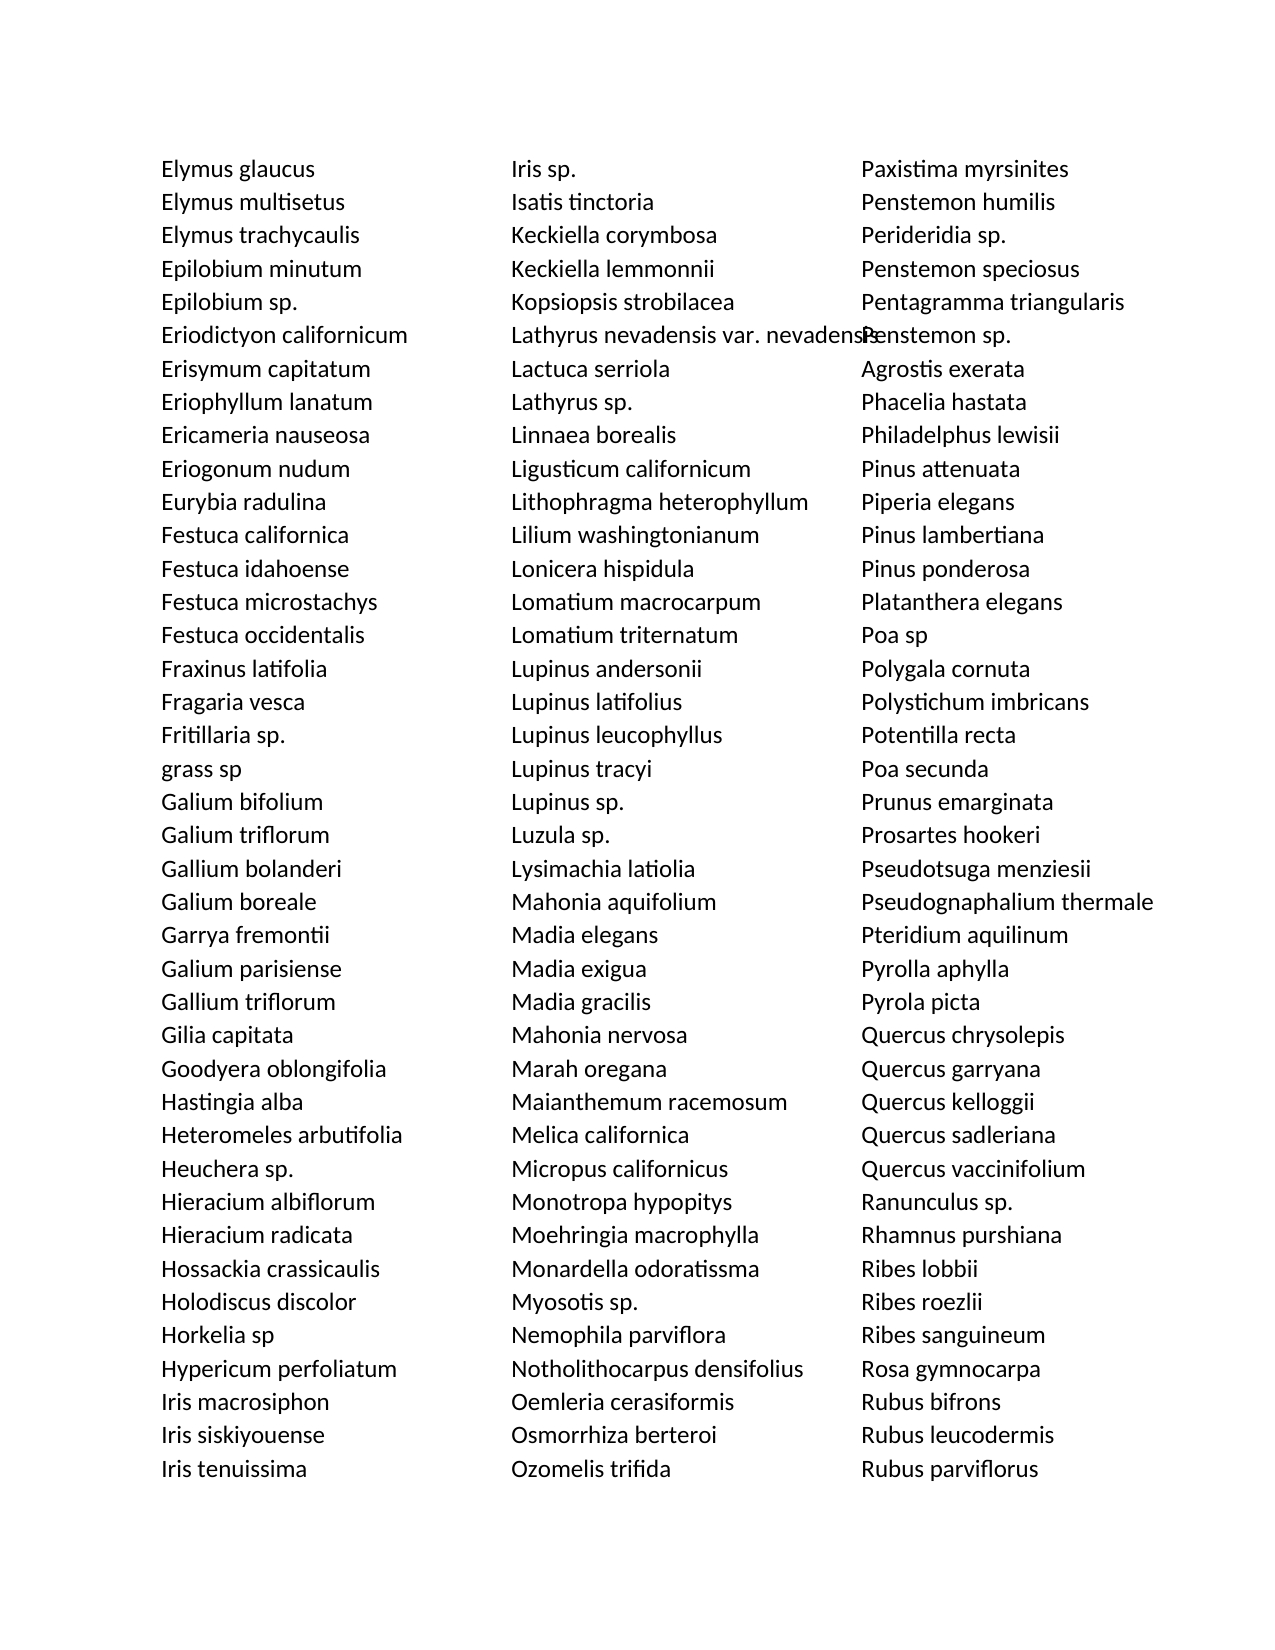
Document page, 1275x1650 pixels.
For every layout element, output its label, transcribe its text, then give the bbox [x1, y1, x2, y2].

table_cell Quercus garryana [850, 1050, 1273, 1083]
table_cell Paxistima myrsinites [850, 150, 1273, 183]
table_cell Lupinus latifolius [500, 683, 813, 717]
table_cell Potentilla recta [850, 717, 1273, 750]
table_cell Lupinus tracyi [500, 750, 813, 783]
table_cell Polystichum imbricans [850, 683, 1273, 717]
table_cell Prunus emarginata [850, 783, 1273, 817]
table_cell Ribes roezlii [850, 1283, 1273, 1317]
table_cell Horkelia sp [150, 1317, 463, 1350]
table_cell Nemophila parviflora [500, 1317, 813, 1350]
table_cell Rubus bifrons [850, 1383, 1273, 1417]
table_cell Elymus multisetus [150, 183, 463, 217]
table_cell Madia gracilis [500, 983, 813, 1017]
table_cell Lathyrus nevadensis var. nevadensis [500, 317, 813, 350]
table_cell Keckiella lemmonnii [500, 250, 813, 283]
table_cell Agrostis exerata [850, 350, 1273, 383]
table_cell Galium boreale [150, 883, 463, 917]
table_cell Lomatium triternatum [500, 617, 813, 650]
table_cell Lupinus sp. [500, 783, 813, 817]
table_cell Pentagramma triangularis [850, 283, 1273, 317]
table_cell Phacelia hastata [850, 383, 1273, 417]
table_cell Gallium triflorum [150, 983, 463, 1017]
table_cell Micropus californicus [500, 1150, 813, 1183]
table_cell Lactuca serriola [500, 350, 813, 383]
table_cell Epilobium minutum [150, 250, 463, 283]
table_cell Hastingia alba [150, 1083, 463, 1117]
table_cell Madia exigua [500, 950, 813, 983]
table_cell Gilia capitata [150, 1017, 463, 1050]
table_cell Goodyera oblongifolia [150, 1050, 463, 1083]
table_cell Festuca microstachys [150, 583, 463, 617]
table_cell Iris tenuissima [150, 1450, 463, 1483]
table_cell Lathyrus sp. [500, 383, 813, 417]
table_cell Lithophragma heterophyllum [500, 483, 813, 517]
table_cell Eriogonum nudum [150, 450, 463, 483]
table_cell Rubus parviflorus [850, 1450, 1273, 1483]
table_cell Maianthemum racemosum [500, 1083, 813, 1117]
table_cell grass sp [150, 750, 463, 783]
table_cell Festuca californica [150, 517, 463, 550]
table_cell Lupinus leucophyllus [500, 717, 813, 750]
table_cell Iris macrosiphon [150, 1383, 463, 1417]
table_cell Ranunculus sp. [850, 1183, 1273, 1217]
table_cell Garrya fremontii [150, 917, 463, 950]
table_cell Pinus lambertiana [850, 517, 1273, 550]
table_cell Ozomelis trifida [500, 1450, 813, 1483]
table_cell Marah oregana [500, 1050, 813, 1083]
table_cell Linnaea borealis [500, 417, 813, 450]
table_cell Heuchera sp. [150, 1150, 463, 1183]
table_cell Monardella odoratissma [500, 1250, 813, 1283]
table_cell Lysimachia latiolia [500, 850, 813, 883]
table_cell Festuca idahoense [150, 550, 463, 583]
table_cell Hypericum perfoliatum [150, 1350, 463, 1383]
table_cell Epilobium sp. [150, 283, 463, 317]
table_cell Luzula sp. [500, 817, 813, 850]
table_cell Mahonia nervosa [500, 1017, 813, 1050]
table_cell Eurybia radulina [150, 483, 463, 517]
table_cell Pyrola picta [850, 983, 1273, 1017]
table_cell Platanthera elegans [850, 583, 1273, 617]
table_cell Galium bifolium [150, 783, 463, 817]
table_cell Quercus sadleriana [850, 1117, 1273, 1150]
table_cell Penstemon speciosus [850, 250, 1273, 283]
table_cell Piperia elegans [850, 483, 1273, 517]
table_cell Pteridium aquilinum [850, 917, 1273, 950]
table_cell Festuca occidentalis [150, 617, 463, 650]
table_cell Lonicera hispidula [500, 550, 813, 583]
table_cell Quercus kelloggii [850, 1083, 1273, 1117]
table_cell Pyrolla aphylla [850, 950, 1273, 983]
table_cell Penstemon humilis [850, 183, 1273, 217]
table_cell Hieracium radicata [150, 1217, 463, 1250]
table_cell Iris siskiyouense [150, 1417, 463, 1450]
table_cell Melica californica [500, 1117, 813, 1150]
table_cell Heteromeles arbutifolia [150, 1117, 463, 1150]
table_cell Ericameria nauseosa [150, 417, 463, 450]
table_cell Perideridia sp. [850, 217, 1273, 250]
table_cell Hieracium albiflorum [150, 1183, 463, 1217]
table_cell Ligusticum californicum [500, 450, 813, 483]
table_cell Kopsiopsis strobilacea [500, 283, 813, 317]
table_cell Fraxinus latifolia [150, 650, 463, 683]
table_cell Hossackia crassicaulis [150, 1250, 463, 1283]
table_cell Holodiscus discolor [150, 1283, 463, 1317]
table_cell Rosa gymnocarpa [850, 1350, 1273, 1383]
table_cell Fragaria vesca [150, 683, 463, 717]
table_cell Eriodictyon californicum [150, 317, 463, 350]
table_cell Pseudognaphalium thermale [850, 883, 1273, 917]
table_cell Moehringia macrophylla [500, 1217, 813, 1250]
table_cell Ribes sanguineum [850, 1317, 1273, 1350]
table_cell Rhamnus purshiana [850, 1217, 1273, 1250]
table_cell Oemleria cerasiformis [500, 1383, 813, 1417]
table_cell Mahonia aquifolium [500, 883, 813, 917]
table_cell Quercus chrysolepis [850, 1017, 1273, 1050]
table_cell Myosotis sp. [500, 1283, 813, 1317]
table_cell Poa secunda [850, 750, 1273, 783]
table_cell Lilium washingtonianum [500, 517, 813, 550]
table_cell Lupinus andersonii [500, 650, 813, 683]
table_cell Philadelphus lewisii [850, 417, 1273, 450]
table_cell Isatis tinctoria [500, 183, 813, 217]
table_cell Gallium bolanderi [150, 850, 463, 883]
table_cell Iris sp. [500, 150, 813, 183]
table_cell Quercus vaccinifolium [850, 1150, 1273, 1183]
table_cell Erisymum capitatum [150, 350, 463, 383]
table_cell Penstemon sp. [850, 317, 1273, 350]
table_cell Galium triflorum [150, 817, 463, 850]
table_cell Keckiella corymbosa [500, 217, 813, 250]
table_cell Galium parisiense [150, 950, 463, 983]
table_cell Elymus glaucus [150, 150, 463, 183]
table_cell Elymus trachycaulis [150, 217, 463, 250]
table_cell Rubus leucodermis [850, 1417, 1273, 1450]
table_cell Pinus attenuata [850, 450, 1273, 483]
table_cell Poa sp [850, 617, 1273, 650]
table_cell Fritillaria sp. [150, 717, 463, 750]
table_cell Prosartes hookeri [850, 817, 1273, 850]
table_cell Monotropa hypopitys [500, 1183, 813, 1217]
table_cell Osmorrhiza berteroi [500, 1417, 813, 1450]
table_cell Madia elegans [500, 917, 813, 950]
table_cell Notholithocarpus densifolius [500, 1350, 813, 1383]
table_cell Pseudotsuga menziesii [850, 850, 1273, 883]
table_cell Lomatium macrocarpum [500, 583, 813, 617]
table_cell Pinus ponderosa [850, 550, 1273, 583]
table_cell Eriophyllum lanatum [150, 383, 463, 417]
table_cell Polygala cornuta [850, 650, 1273, 683]
table_cell Ribes lobbii [850, 1250, 1273, 1283]
